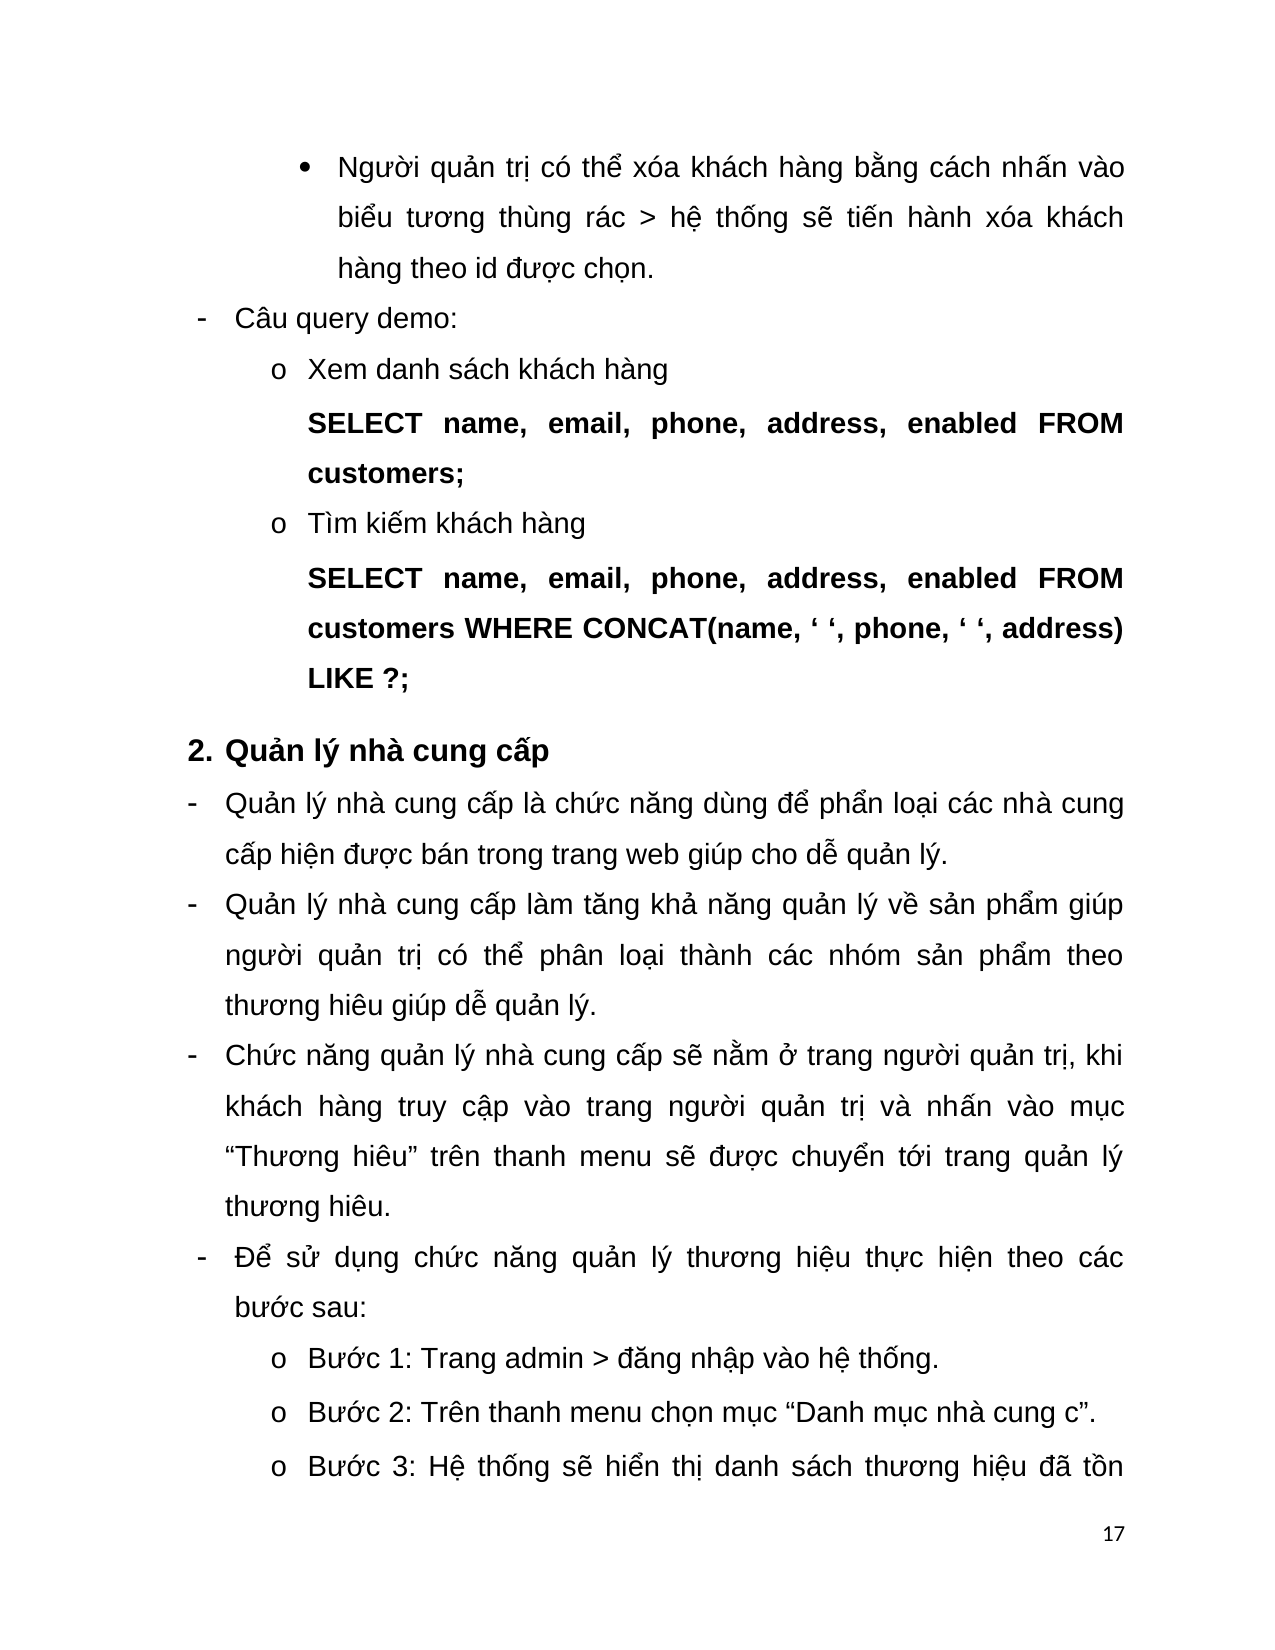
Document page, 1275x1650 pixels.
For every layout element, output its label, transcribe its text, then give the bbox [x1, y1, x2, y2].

subtitle Quản lý nhà cung cấp [187, 732, 1125, 768]
list Người quản trị có thể xóa khách hàng bằng cách nhấn vào biểu tương thùng rác > hệ thống sẽ tiến hành xóa khách hàng theo id được chọn. [300, 150, 1125, 284]
list Bước 2: Trên thanh menu chọn mục “Danh mục nhà cung c”. [270, 1395, 1125, 1431]
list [270, 1449, 1125, 1485]
list Quản lý nhà cung cấp là chức năng dùng để phẩn loại các nhà cung cấp hiện được bán trong trang web giúp cho dễ quản lý. [187, 786, 1125, 870]
list Chức năng quản lý nhà cung cấp sẽ nằm ở trang người quản trị, khi khách hàng truy cập vào trang người quản trị và nhấn vào mục “Thương hiêu” trên thanh menu sẽ được chuyển tới trang quản lý thương hiêu. [187, 1038, 1125, 1223]
list Câu query demo: [197, 301, 1125, 335]
list Quản lý nhà cung cấp làm tăng khả năng quản lý về sản phẩm giúp người quản trị có thể phân loại thành các nhóm sản phẩm theo thương hiêu giúp dễ quản lý. [187, 887, 1125, 1022]
list Xem danh sách khách hàng [270, 352, 1125, 388]
list SELECT name, email, phone, address, enabled FROM customers; [307, 406, 1125, 490]
list SELECT name, email, phone, address, enabled FROM customers WHERE CONCAT(name, ‘ ‘, phone, ‘ ‘, address) LIKE ?; [307, 561, 1125, 695]
list Tìm kiếm khách hàng [270, 507, 1125, 543]
list Để sử dụng chức năng quản lý thương hiệu thực hiện theo các bước sau: [197, 1240, 1125, 1324]
list Bước 1: Trang admin > đăng nhập vào hệ thống. [270, 1341, 1125, 1377]
